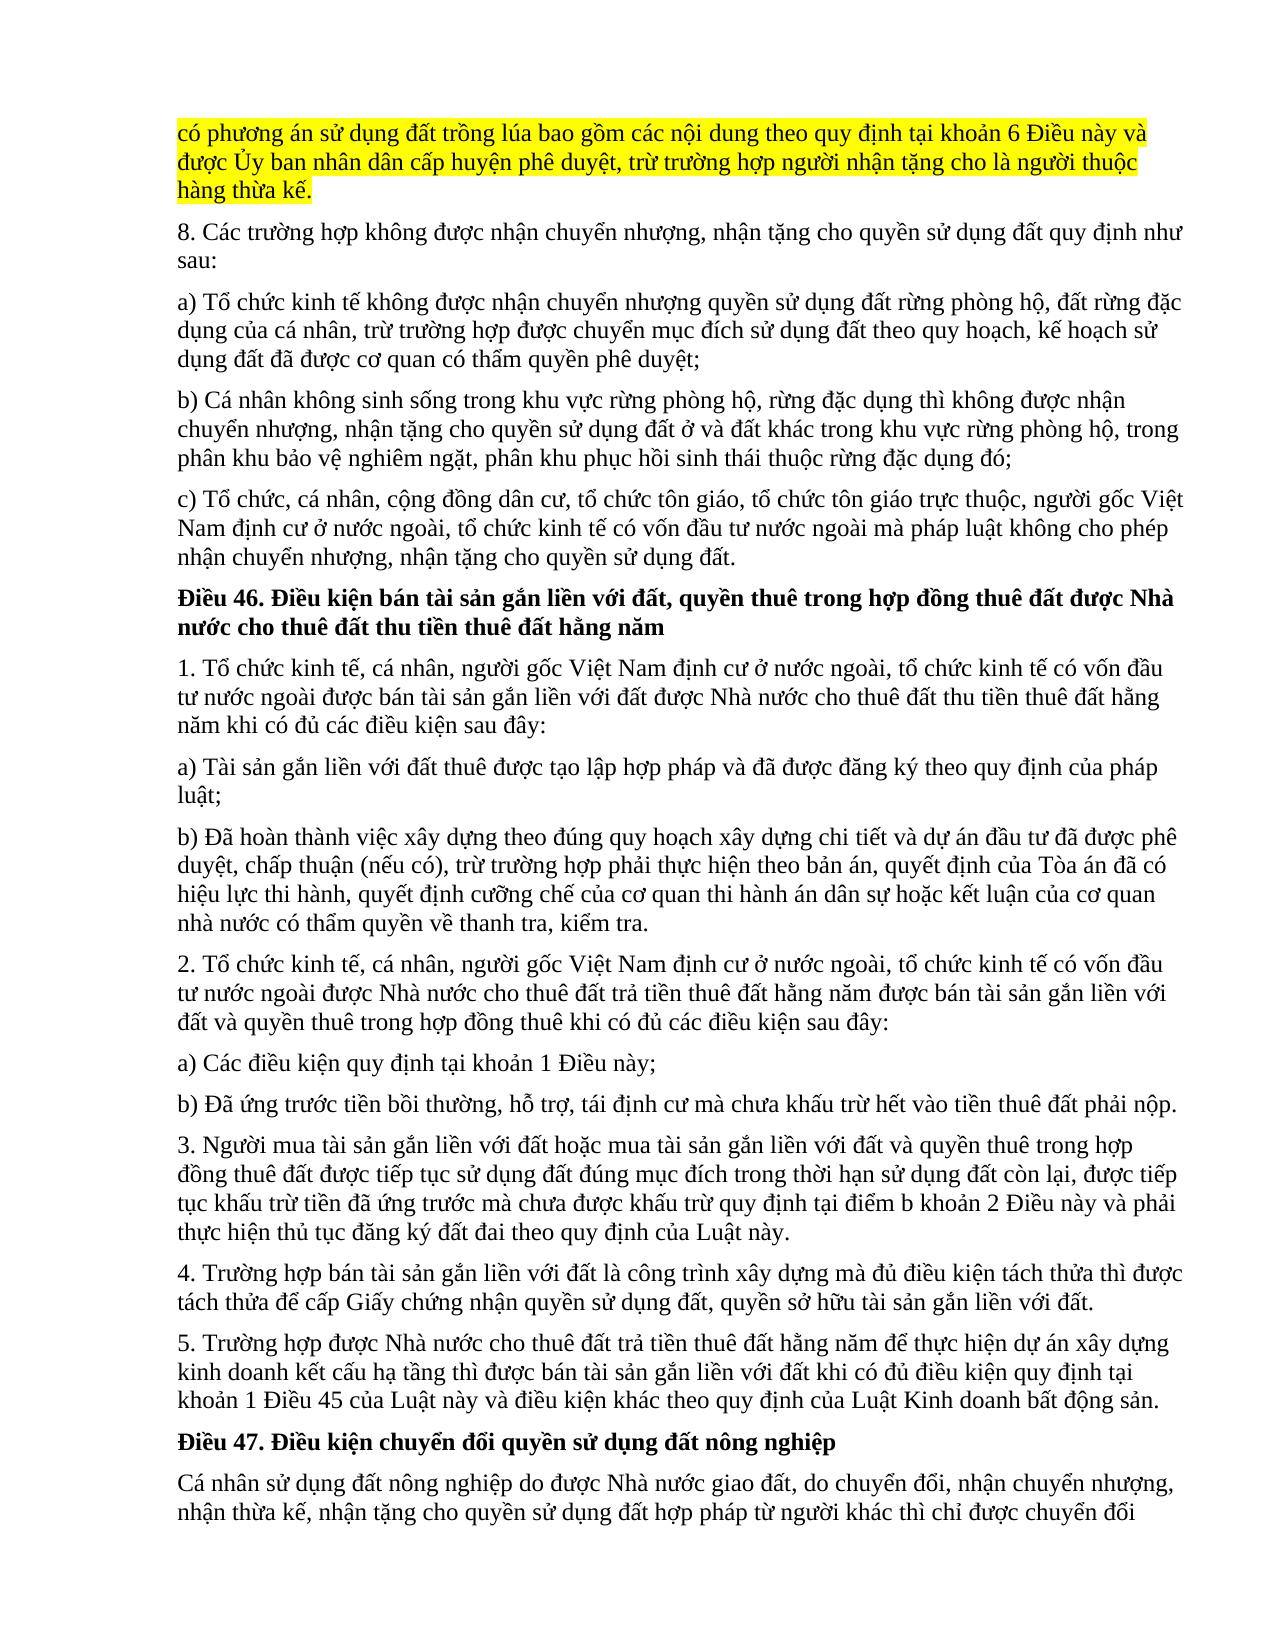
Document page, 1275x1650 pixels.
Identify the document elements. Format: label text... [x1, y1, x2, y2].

text 8. Các trường hợp không được nhận chuyển nhượng, nhận tặng cho quyền sử dụng đất quy định như sau: [177, 217, 1186, 274]
text Điều 47. Điều kiện chuyển đổi quyền sử dụng đất nông nghiệp [177, 1427, 1186, 1456]
text 4. Trường hợp bán tài sản gắn liền với đất là công trình xây dựng mà đủ điều kiện tách thửa thì được tách thửa để cấp Giấy chứng nhận quyền sử dụng đất, quyền sở hữu tài sản gắn liền với đất. [177, 1258, 1186, 1316]
text a) Các điều kiện quy định tại khoản 1 Điều này; [177, 1048, 1186, 1077]
text b) Đã hoàn thành việc xây dựng theo đúng quy hoạch xây dựng chi tiết và dự án đầu tư đã được phê duyệt, chấp thuận (nếu có), trừ trường hợp phải thực hiện theo bản án, quyết định của Tòa án đã có hiệu lực thi hành, quyết định cưỡng chế của cơ quan thi hành án dân sự hoặc kết luận của cơ quan nhà nước có thẩm quyền về thanh tra, kiểm tra. [177, 822, 1186, 937]
text c) Tổ chức, cá nhân, cộng đồng dân cư, tổ chức tôn giáo, tổ chức tôn giáo trực thuộc, người gốc Việt Nam định cư ở nước ngoài, tổ chức kinh tế có vốn đầu tư nước ngoài mà pháp luật không cho phép nhận chuyển nhượng, nhận tặng cho quyền sử dụng đất. [177, 484, 1186, 571]
text Điều 46. Điều kiện bán tài sản gắn liền với đất, quyền thuê trong hợp đồng thuê đất được Nhà nước cho thuê đất thu tiền thuê đất hằng năm [177, 583, 1186, 641]
text 3. Người mua tài sản gắn liền với đất hoặc mua tài sản gắn liền với đất và quyền thuê trong hợp đồng thuê đất được tiếp tục sử dụng đất đúng mục đích trong thời hạn sử dụng đất còn lại, được tiếp tục khấu trừ tiền đã ứng trước mà chưa được khấu trừ quy định tại điểm b khoản 2 Điều này và phải thực hiện thủ tục đăng ký đất đai theo quy định của Luật này. [177, 1131, 1186, 1246]
text a) Tổ chức kinh tế không được nhận chuyển nhượng quyền sử dụng đất rừng phòng hộ, đất rừng đặc dụng của cá nhân, trừ trường hợp được chuyển mục đích sử dụng đất theo quy hoạch, kế hoạch sử dụng đất đã được cơ quan có thẩm quyền phê duyệt; [177, 287, 1186, 373]
text b) Đã ứng trước tiền bồi thường, hỗ trợ, tái định cư mà chưa khấu trừ hết vào tiền thuê đất phải nộp. [177, 1089, 1186, 1118]
text 2. Tổ chức kinh tế, cá nhân, người gốc Việt Nam định cư ở nước ngoài, tổ chức kinh tế có vốn đầu tư nước ngoài được Nhà nước cho thuê đất trả tiền thuê đất hằng năm được bán tài sản gắn liền với đất và quyền thuê trong hợp đồng thuê khi có đủ các điều kiện sau đây: [177, 949, 1186, 1036]
text a) Tài sản gắn liền với đất thuê được tạo lập hợp pháp và đã được đăng ký theo quy định của pháp luật; [177, 752, 1186, 809]
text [177, 1468, 1186, 1526]
text 1. Tổ chức kinh tế, cá nhân, người gốc Việt Nam định cư ở nước ngoài, tổ chức kinh tế có vốn đầu tư nước ngoài được bán tài sản gắn liền với đất được Nhà nước cho thuê đất thu tiền thuê đất hằng năm khi có đủ các điều kiện sau đây: [177, 653, 1186, 739]
text 5. Trường hợp được Nhà nước cho thuê đất trả tiền thuê đất hằng năm để thực hiện dự án xây dựng kinh doanh kết cấu hạ tầng thì được bán tài sản gắn liền với đất khi có đủ điều kiện quy định tại khoản 1 Điều 45 của Luật này và điều kiện khác theo quy định của Luật Kinh doanh bất động sản. [177, 1328, 1186, 1414]
text b) Cá nhân không sinh sống trong khu vực rừng phòng hộ, rừng đặc dụng thì không được nhận chuyển nhượng, nhận tặng cho quyền sử dụng đất ở và đất khác trong khu vực rừng phòng hộ, trong phân khu bảo vệ nghiêm ngặt, phân khu phục hồi sinh thái thuộc rừng đặc dụng đó; [177, 386, 1186, 472]
